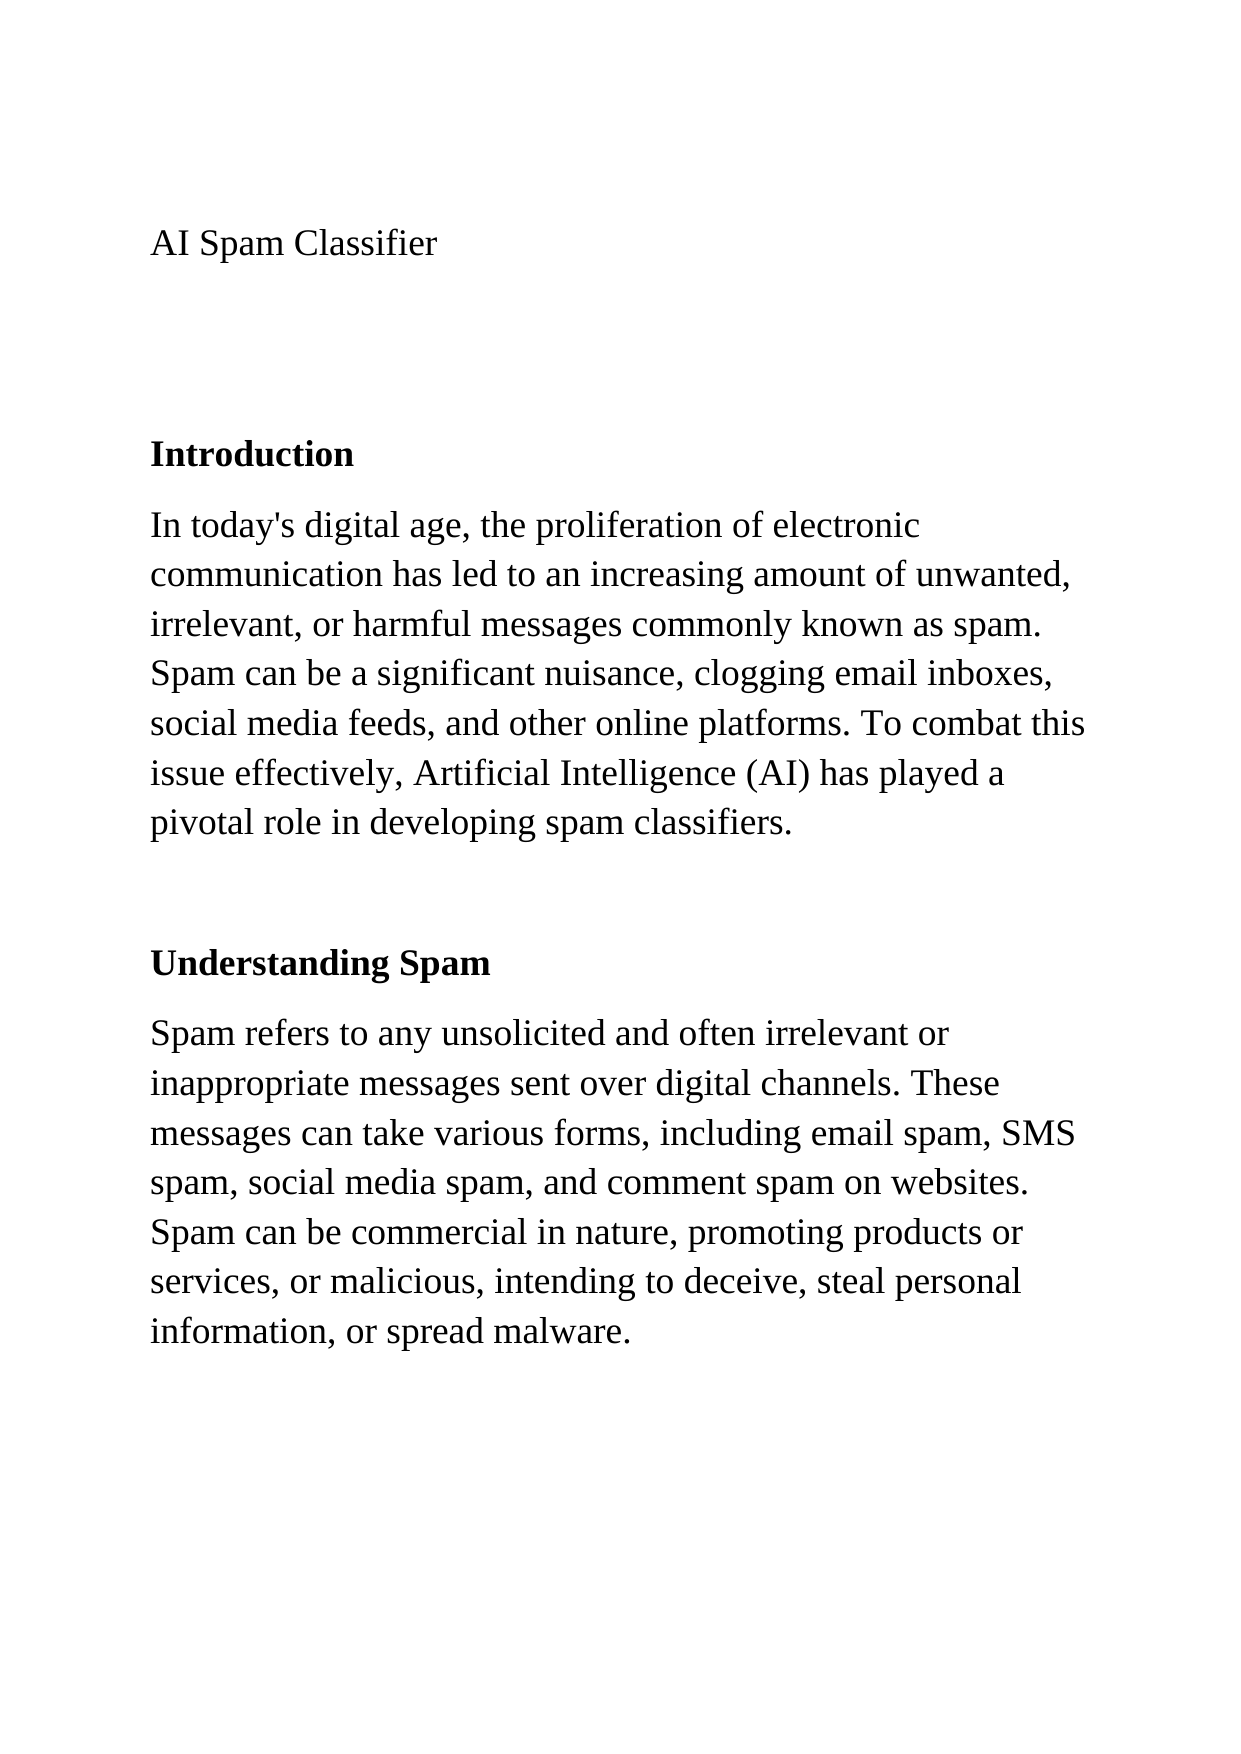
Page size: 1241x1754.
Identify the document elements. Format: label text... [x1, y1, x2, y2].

text Spam refers to any unsolicited and often irrelevant or inappropriate messages sent over digital channels. These messages can take various forms, including email spam, SMS spam, social media spam, and comment spam on websites. Spam can be commercial in nature, promoting products or services, or malicious, intending to deceive, steal personal information, or spread malware. [150, 1011, 1090, 1351]
text AI Spam Classifier [150, 220, 1090, 263]
text In today's digital age, the proliferation of electronic communication has led to an increasing amount of unwanted, irrelevant, or harmful messages commonly known as spam. Spam can be a significant nuisance, clogging email inboxes, social media feeds, and other online platforms. To combat this issue effectively, Artificial Intelligence (AI) has played a pivotal role in developing spam classifiers. [150, 502, 1090, 843]
text Introduction [150, 432, 1090, 475]
text Understanding Spam [150, 940, 1090, 983]
